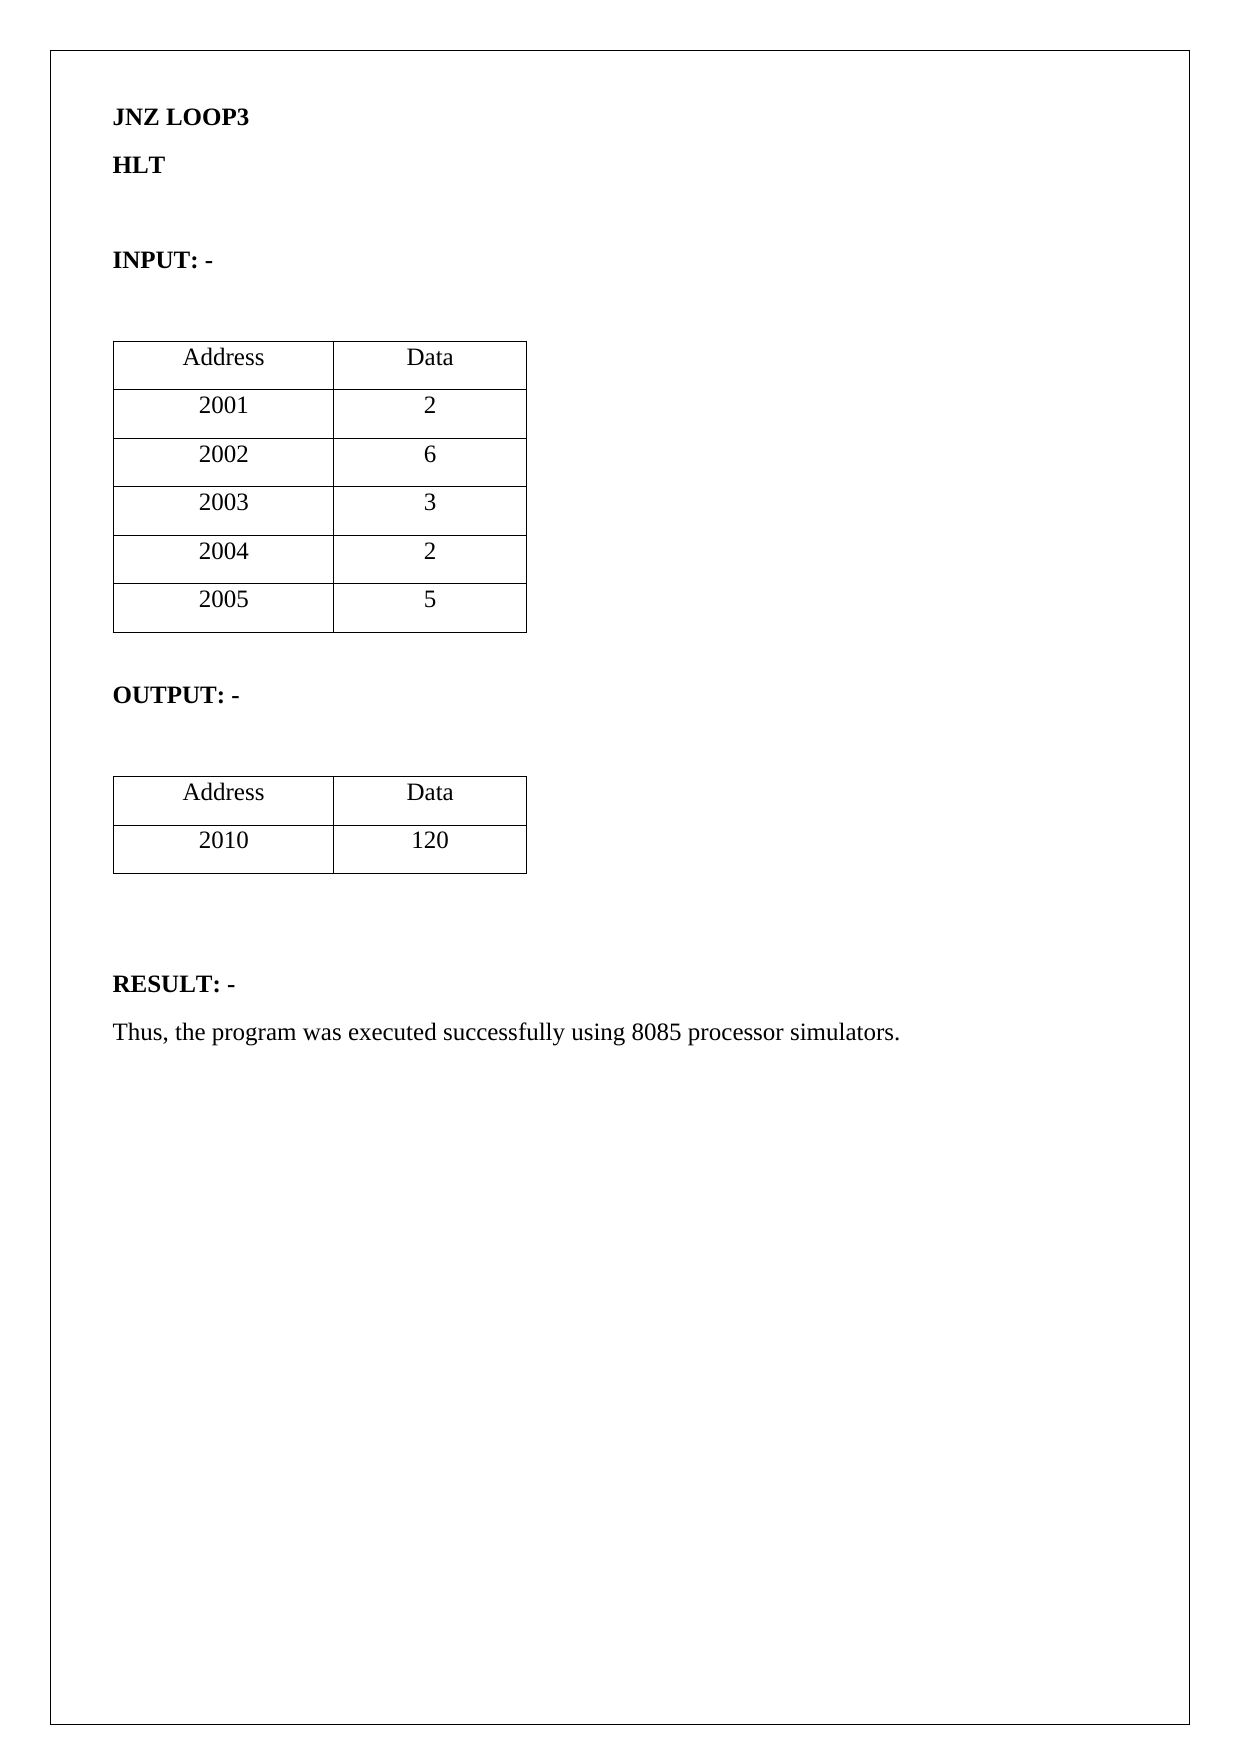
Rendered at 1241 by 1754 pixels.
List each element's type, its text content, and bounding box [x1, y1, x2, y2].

table_header Data [334, 777, 526, 824]
table_cell 3 [334, 487, 526, 535]
text Thus, the program was executed successfully using 8085 processor simulators. [112, 1017, 1128, 1046]
table_cell 2 [334, 536, 526, 583]
table_cell 120 [334, 826, 526, 873]
table_header Address [114, 777, 333, 824]
text HLT [112, 150, 1128, 178]
text JNZ LOOP3 [112, 102, 1128, 131]
table_cell 2010 [114, 826, 333, 873]
table_header Address [114, 342, 333, 389]
text INPUT: - [112, 245, 1128, 274]
table_cell 2004 [114, 536, 333, 583]
text RESULT: - [112, 969, 1128, 998]
table_cell 2003 [114, 487, 333, 535]
table_cell 2002 [114, 439, 333, 486]
table_cell 6 [334, 439, 526, 486]
text OUTPUT: - [112, 681, 1128, 709]
table_cell 2001 [114, 390, 333, 438]
table_header Data [334, 342, 526, 389]
table_cell 2 [334, 390, 526, 438]
table_cell 2005 [114, 584, 333, 632]
table_cell 5 [334, 584, 526, 632]
